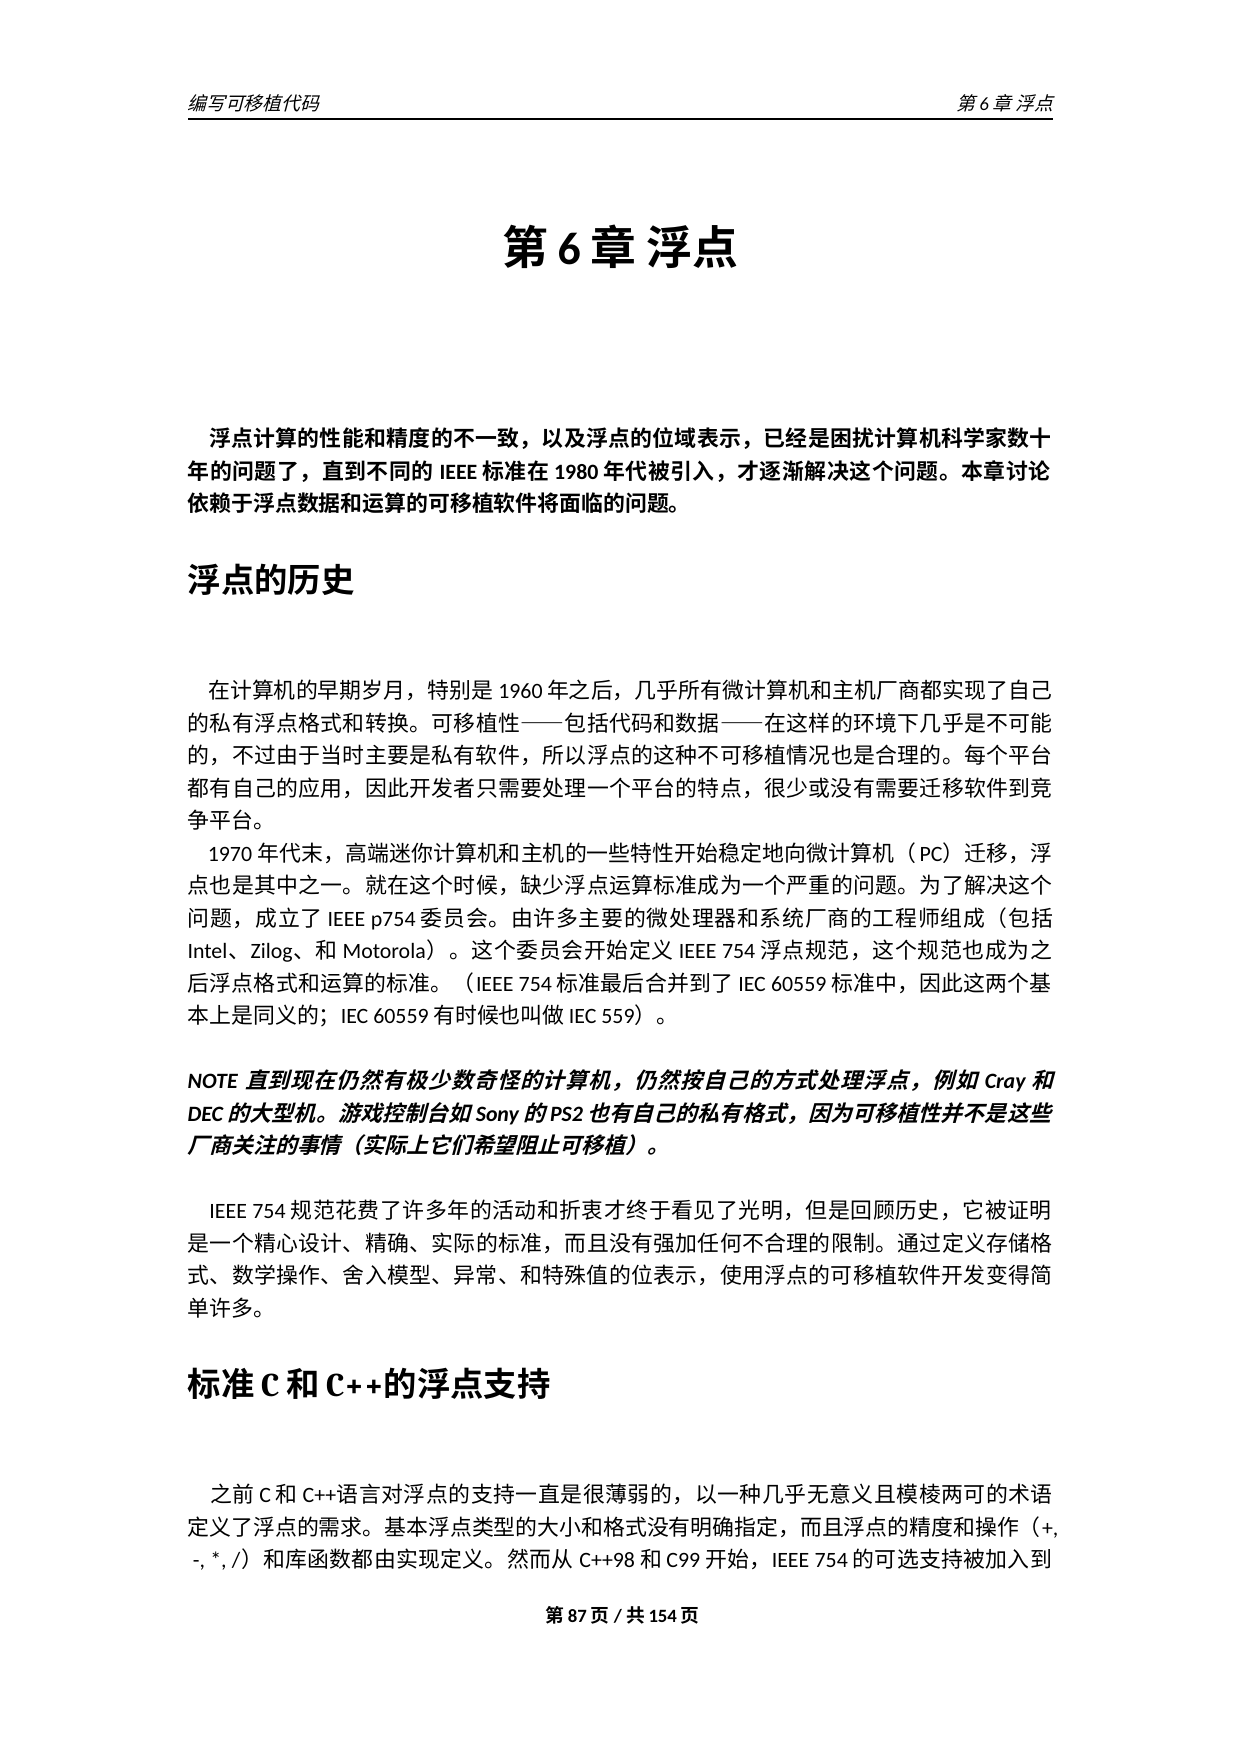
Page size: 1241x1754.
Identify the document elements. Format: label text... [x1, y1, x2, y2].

subtitle 标准C和C++的浮点支持 [187, 1350, 1053, 1415]
text IEEE 754规范花费了许多年的活动和折衷才终于看见了光明，但是回顾历史，它被证明是一个精心设计、精确、实际的标准，而且没有强加任何不合理的限制。通过定义存储格式、数学操作、舍入模型、异常、和特殊值的位表示，使用浮点的可移植软件开发变得简单许多。 [187, 1193, 1053, 1323]
text 1970年代末，高端迷你计算机和主机的一些特性开始稳定地向微计算机（PC）迁移，浮点也是其中之一。就在这个时候，缺少浮点运算标准成为一个严重的问题。为了解决这个问题，成立了IEEE p754委员会。由许多主要的微处理器和系统厂商的工程师组成（包括Intel、Zilog、和Motorola）。这个委员会开始定义IEEE 754浮点规范，这个规范也成为之后浮点格式和运算的标准。（IEEE 754标准最后合并到了IEC 60559标准中，因此这两个基本上是同义的；IEC 60559有时候也叫做IEC 559）。 [187, 835, 1053, 1030]
subtitle 浮点的历史 [187, 546, 1053, 611]
text 在计算机的早期岁月，特别是1960年之后，几乎所有微计算机和主机厂商都实现了自己的私有浮点格式和转换。可移植性——包括代码和数据——在这样的环境下几乎是不可能的，不过由于当时主要是私有软件，所以浮点的这种不可移植情况也是合理的。每个平台都有自己的应用，因此开发者只需要处理一个平台的特点，很少或没有需要迁移软件到竞争平台。 [187, 673, 1053, 835]
text 浮点计算的性能和精度的不一致，以及浮点的位域表示，已经是困扰计算机科学家数十年的问题了，直到不同的IEEE标准在1980年代被引入，才逐渐解决这个问题。本章讨论依赖于浮点数据和运算的可移植软件将面临的问题。 [187, 421, 1053, 518]
text NOTE 直到现在仍然有极少数奇怪的计算机，仍然按自己的方式处理浮点，例如Cray和DEC的大型机。游戏控制台如Sony的PS2也有自己的私有格式，因为可移植性并不是这些厂商关注的事情（实际上它们希望阻止可移植）。 [187, 1063, 1053, 1160]
subtitle 第6章 浮点 [187, 196, 1053, 293]
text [187, 1477, 1053, 1574]
